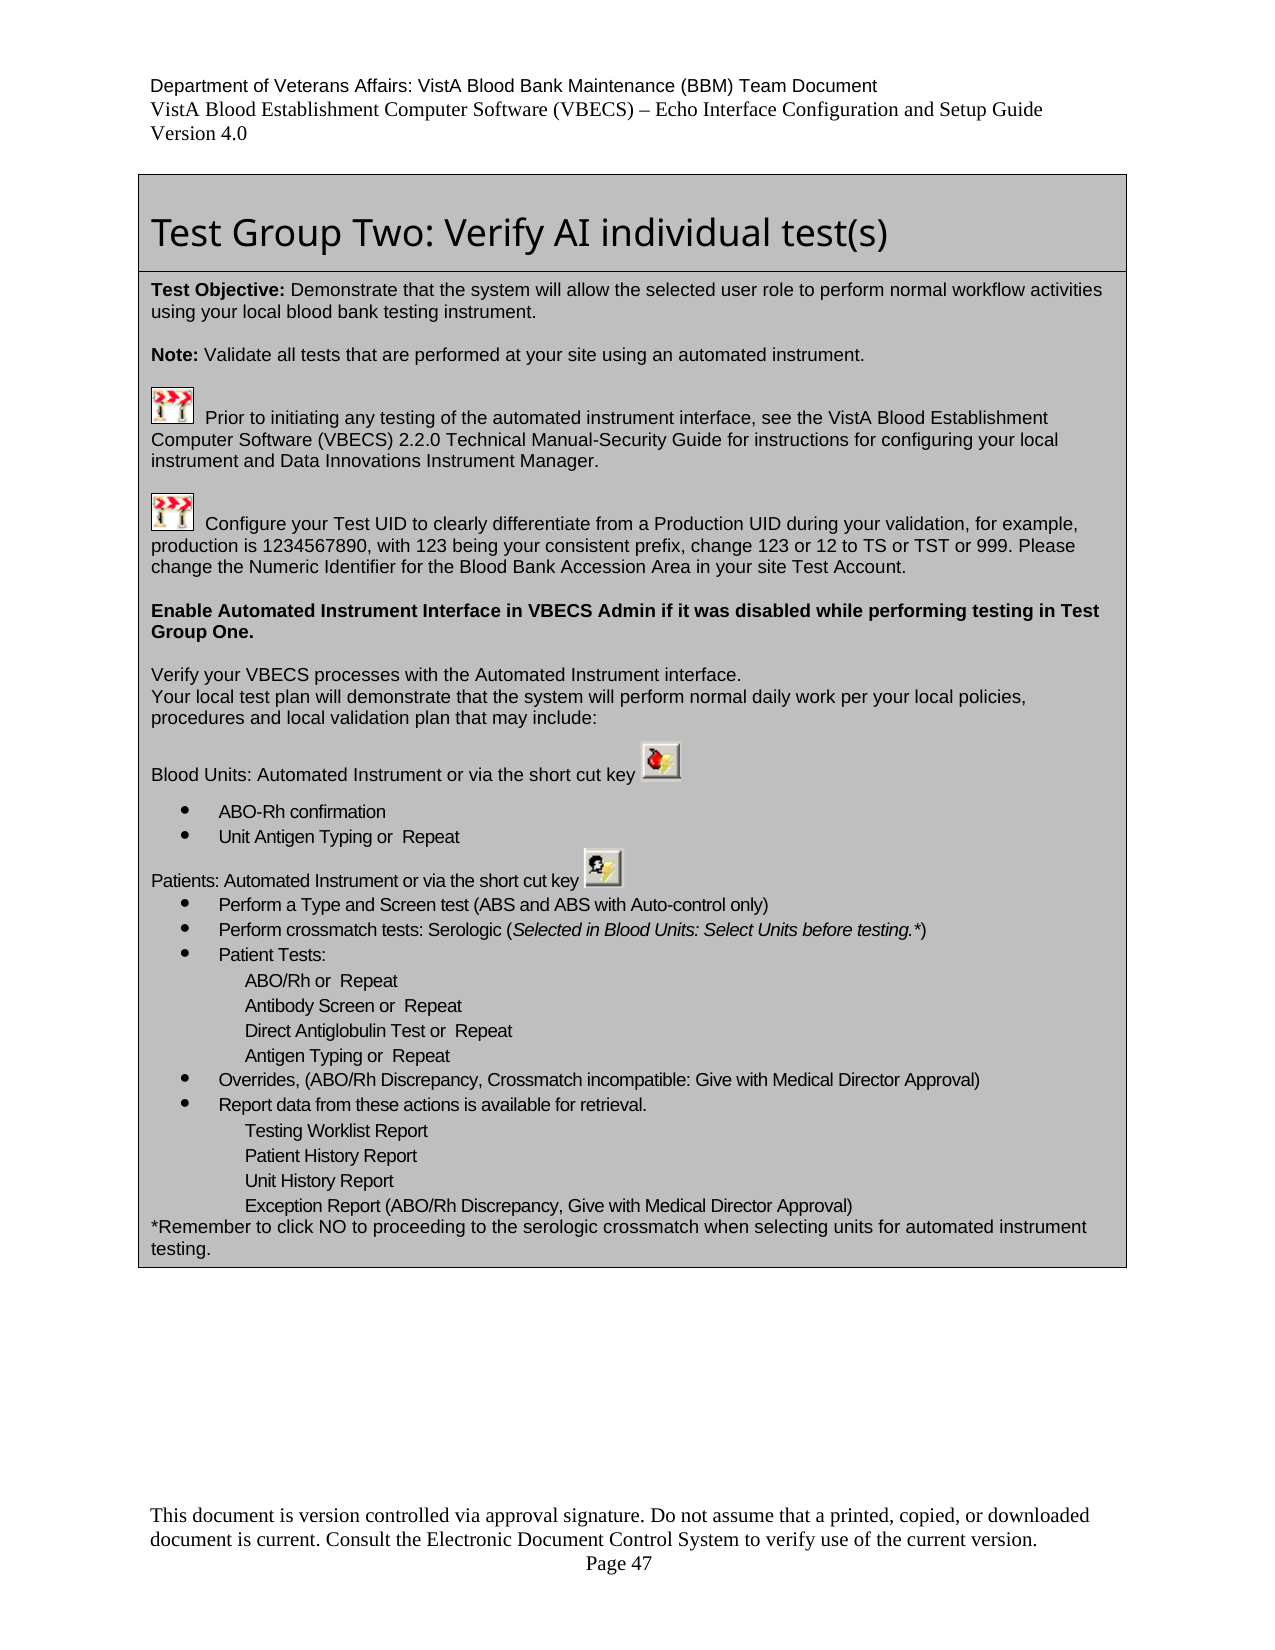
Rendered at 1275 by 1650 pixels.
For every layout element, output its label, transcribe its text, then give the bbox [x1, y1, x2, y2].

picture [583, 848, 625, 888]
picture [152, 494, 193, 530]
table_header Test Group Two: Verify AI individual test(s)(CR 3356) [139, 175, 1126, 271]
picture [152, 388, 193, 423]
picture [640, 741, 682, 782]
table_cell Test Objective: Demonstrate that the system will allow the selected user role to perform normal workflow activities using your local blood bank testing instrument. Note: Validate all tests that are performed at your site using an automated instrument. Prior to initiating any testing of the automated instrument interface, see the VistA Blood Establishment Computer Software (VBECS) 2.2.0 Technical Manual-Security Guide for instructions for configuring your local instrument and Data Innovations Instrument Manager. Configure your Test UID to clearly differentiate from a Production UID during your validation, for example, production is 1234567890, with 123 being your consistent prefix, change 123 or 12 to TS or TST or 999. Please change the Numeric Identifier for the Blood Bank Accession Area in your site Test Account. Enable Automated Instrument Interface in VBECS Admin if it was disabled while performing testing in Test Group One. Verify your VBECS processes with the Automated Instrument interface. Your local test plan will demonstrate that the system will perform normal daily work per your local policies, procedures and local validation plan that may include: Blood Units: Automated Instrument or via the short cut key ABO-Rh confirmation Unit Antigen Typing or Repeat Patients: Automated Instrument or via the short cut key Perform a Type and Screen test (ABS and ABS with Auto-control only) Perform crossmatch tests: Serologic (Selected in Blood Units: Select Units before testing.*) Patient Tests: ABO/Rh or Repeat Antibody Screen or Repeat Direct Antiglobulin Test or Repeat Antigen Typing or Repeat Overrides, (ABO/Rh Discrepancy, Crossmatch incompatible: Give with Medical Director Approval) Report data from these actions is available for retrieval. Testing Worklist Report Patient History Report Unit History Report Exception Report (ABO/Rh Discrepancy, Give with Medical Director Approval) *Remember to click NO to proceeding to the serologic crossmatch when selecting units for automated instrument testing. [139, 272, 1126, 1267]
